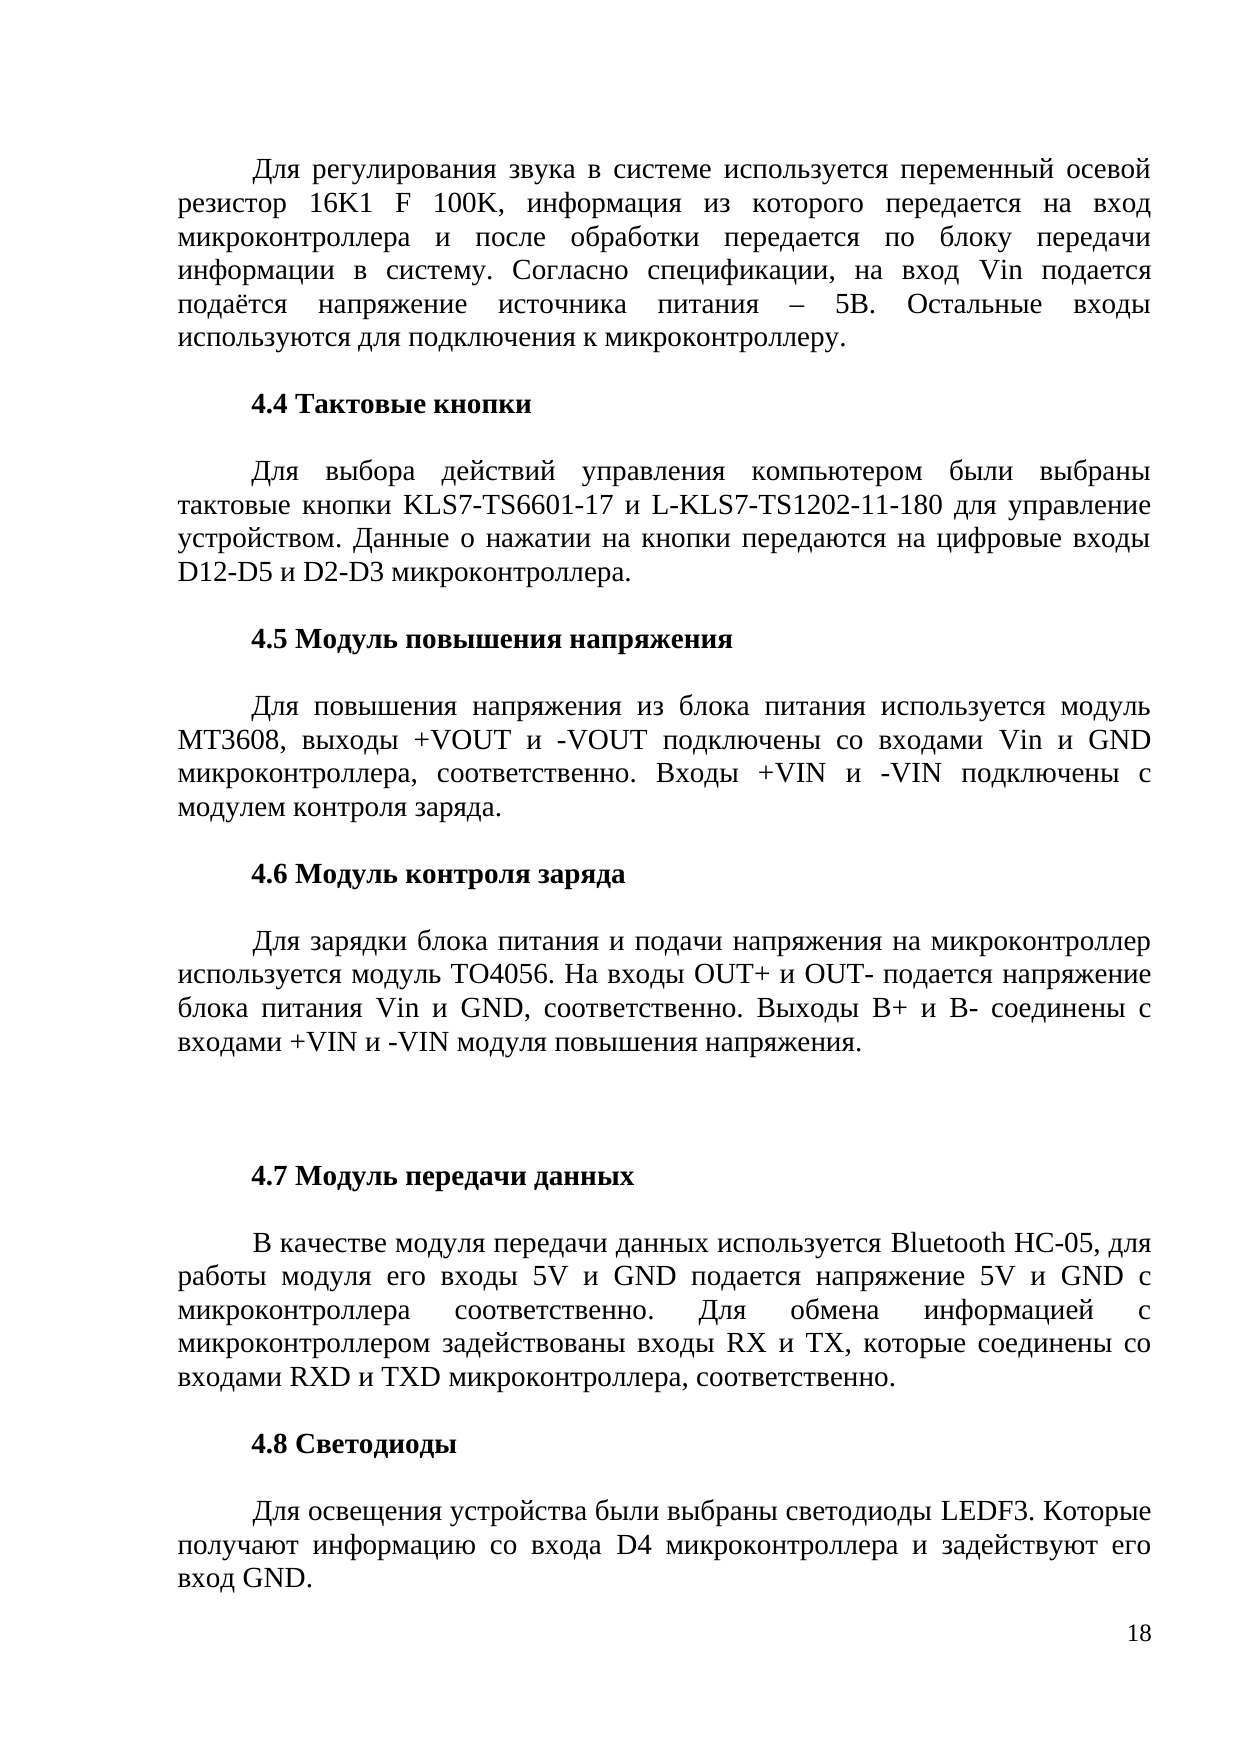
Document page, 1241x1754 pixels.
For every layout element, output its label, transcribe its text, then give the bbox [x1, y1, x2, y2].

text Для повышения напряжения из блока питания используется модуль МТ3608, выходы +VOUT и -VOUT подключены со входами Vin и GND микроконтроллера, соответственно. Входы +VIN и -VIN подключены с модулем контроля заряда. [177, 688, 1152, 822]
text Для зарядки блока питания и подачи напряжения на микроконтроллер используется модуль ТО4056. На входы OUT+ и OUT- подается напряжение блока питания Vin и GND, соответственно. Выходы B+ и B- соединены с входами +VIN и -VIN модуля повышения напряжения. [177, 923, 1152, 1057]
text 4.6 Модуль контроля заряда [177, 856, 1152, 889]
text 4.4 Тактовые кнопки [177, 386, 1152, 420]
text Для освещения устройства были выбраны светодиоды LEDF3. Которые получают информацию со входа D4 микроконтроллера и задействуют его вход GND. [177, 1493, 1152, 1594]
text 4.7 Модуль передачи данных [177, 1158, 1152, 1191]
text В качестве модуля передачи данных используется Bluetooth HC-05, для работы модуля его входы 5V и GND подается напряжение 5V и GND с микроконтроллера соответственно. Для обмена информацией с микроконтроллером задействованы входы RX и TX, которые соединены со входами RXD и TXD микроконтроллера, соответственно. [177, 1225, 1152, 1393]
text 4.8 Светодиоды [177, 1426, 1152, 1460]
text Для выбора действий управления компьютером были выбраны тактовые кнопки KLS7-TS6601-17 и L-KLS7-TS1202-11-180 для управление устройством. Данные о нажатии на кнопки передаются на цифровые входы D12-D5 и D2-D3 микроконтроллера. [177, 453, 1152, 588]
text 4.5 Модуль повышения напряжения [177, 621, 1152, 655]
text Для регулирования звука в системе используется переменный осевой резистор 16K1 F 100K, информация из которого передается на вход микроконтроллера и после обработки передается по блоку передачи информации в систему. Согласно спецификации, на вход Vin подается подаётся напряжение источника питания – 5В. Остальные входы используются для подключения к микроконтроллеру. [177, 152, 1152, 353]
